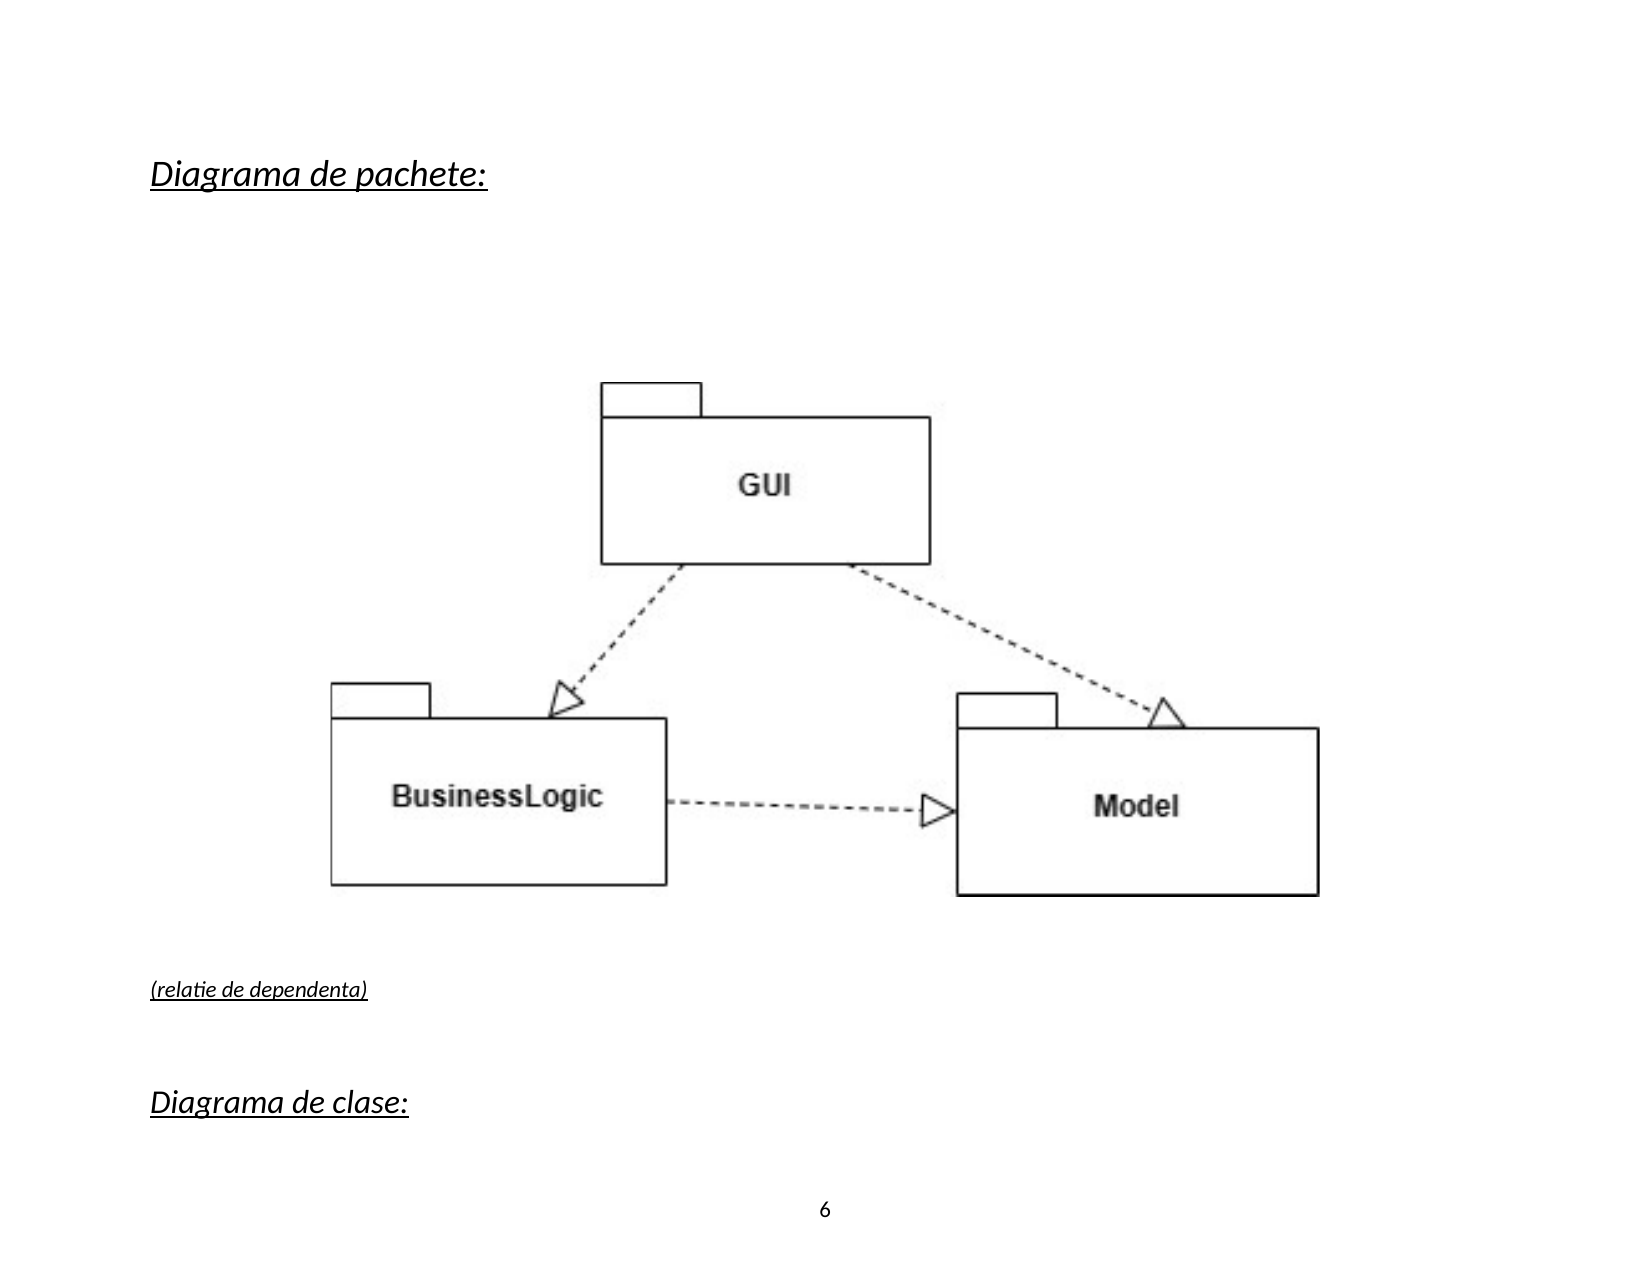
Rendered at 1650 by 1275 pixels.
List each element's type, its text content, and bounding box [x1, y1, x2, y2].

text Diagrama de pachete: [150, 150, 1500, 196]
picture [330, 382, 1320, 897]
text Diagrama de clase: [150, 1081, 1500, 1122]
text (relatie de dependenta) [150, 975, 1500, 1003]
